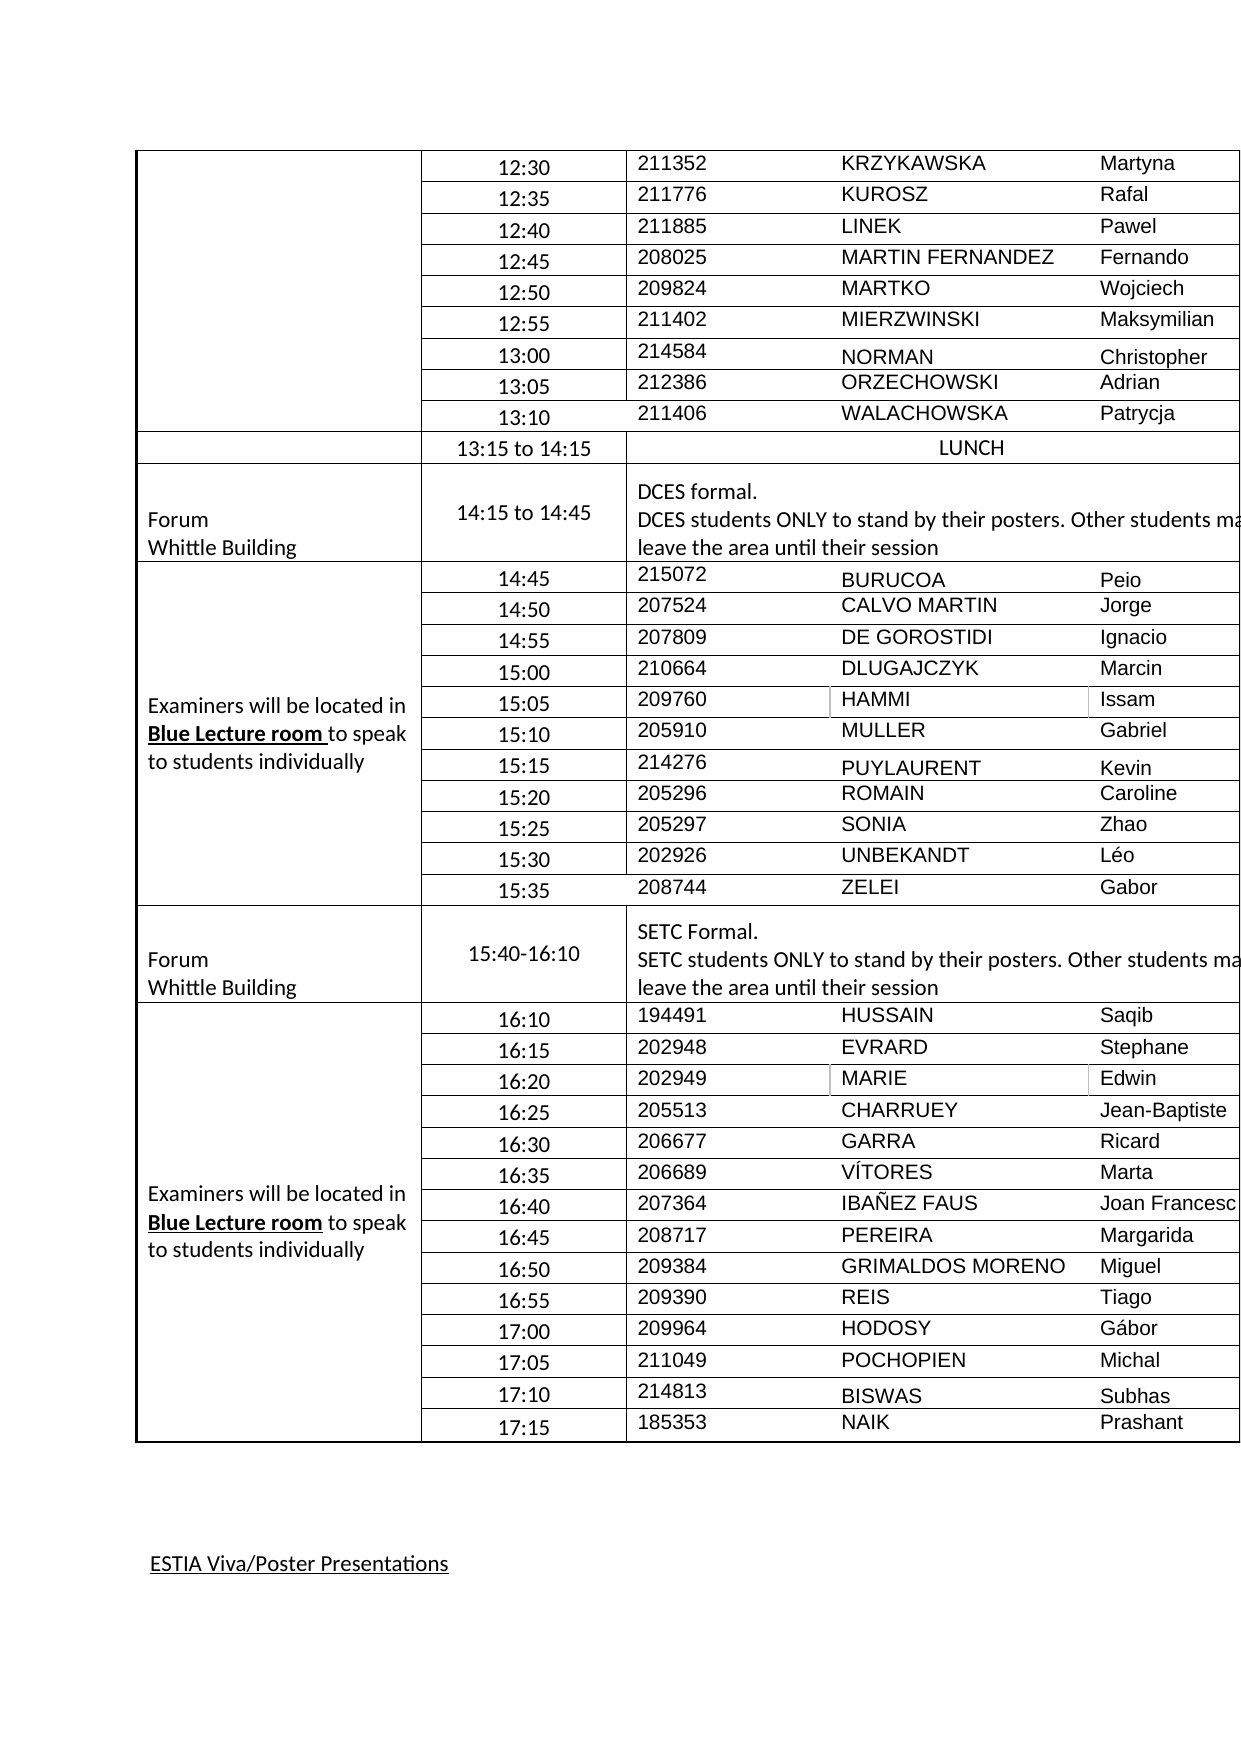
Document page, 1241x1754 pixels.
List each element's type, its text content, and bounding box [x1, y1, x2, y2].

table_cell REIS [830, 1284, 1088, 1314]
table_cell 12:30 [422, 151, 626, 181]
table_cell 13:00 [422, 339, 626, 369]
table_cell 209390 [627, 1284, 830, 1314]
table_cell CALVO MARTIN [830, 593, 1088, 623]
table_cell 17:15 [422, 1409, 626, 1441]
table_cell WALACHOWSKA [830, 401, 1088, 431]
table_cell 208717 [627, 1221, 830, 1252]
table_cell SETC Formal. SETC students ONLY to stand by their posters. Other students may leave the area until their session [627, 906, 1239, 1002]
table_cell 207524 [627, 593, 830, 623]
table_cell 211406 [626, 401, 830, 431]
table_cell 208744 [626, 875, 830, 905]
table_cell Caroline [1089, 781, 1239, 811]
table_cell 211776 [627, 182, 830, 212]
table_cell Kevin [1089, 750, 1239, 780]
table_cell 211352 [627, 151, 830, 181]
table_cell 205910 [627, 718, 830, 748]
table_cell 16:50 [422, 1253, 626, 1283]
table_cell 14:50 [422, 593, 626, 623]
table_cell 214584 [627, 339, 830, 369]
table_cell Gabriel [1089, 718, 1239, 748]
table_cell Subhas [1089, 1378, 1239, 1408]
table_cell Léo [1089, 843, 1239, 873]
table_cell [138, 432, 421, 462]
table_cell 211885 [627, 214, 830, 244]
table_cell Martyna [1089, 151, 1239, 181]
table_cell 16:20 [422, 1065, 626, 1095]
table_cell 202949 [627, 1065, 829, 1095]
table_cell ORZECHOWSKI [830, 370, 1088, 400]
table_cell 205296 [627, 781, 830, 811]
table_cell 16:45 [422, 1221, 626, 1252]
table_cell 15:30 [422, 843, 626, 873]
table_cell Examiners will be located in Blue Lecture room to speak to students individually [138, 562, 421, 905]
table_cell 16:55 [422, 1284, 626, 1314]
table_cell 15:05 [422, 687, 626, 717]
table_cell POCHOPIEN [830, 1346, 1088, 1377]
table_cell 205297 [627, 812, 830, 842]
table_cell ZELEI [830, 875, 1088, 905]
table_cell 16:10 [422, 1003, 626, 1033]
table_cell 185353 [627, 1409, 830, 1441]
table_cell 194491 [627, 1003, 830, 1033]
table_cell Stephane [1089, 1034, 1239, 1064]
table_cell 12:50 [422, 276, 626, 306]
table_cell Issam [1089, 687, 1239, 717]
table_cell KRZYKAWSKA [830, 151, 1088, 181]
table_cell 16:15 [422, 1034, 626, 1064]
table_cell 206677 [627, 1128, 830, 1158]
table_cell 12:40 [422, 214, 626, 244]
table_cell DCES formal. DCES students ONLY to stand by their posters. Other students may leave the area until their session [627, 464, 1239, 561]
table_cell 202948 [627, 1034, 830, 1064]
table_cell Forum Whittle Building [138, 906, 421, 1002]
table_cell DLUGAJCZYK [830, 656, 1088, 686]
table_cell 202926 [627, 843, 830, 873]
table_cell Zhao [1089, 812, 1239, 842]
text ESTIA Viva/Poster Presentations [150, 1549, 1090, 1577]
table_cell Margarida [1089, 1221, 1239, 1252]
table_cell 16:30 [422, 1128, 626, 1158]
table_cell MULLER [830, 718, 1088, 748]
table_cell Jean-Baptiste [1089, 1096, 1239, 1127]
table_cell LINEK [830, 214, 1088, 244]
table_cell 16:25 [422, 1096, 626, 1127]
table_cell 16:40 [422, 1190, 626, 1220]
table_cell Adrian [1089, 370, 1239, 400]
table_cell 12:45 [422, 245, 626, 275]
table_cell 214276 [627, 750, 830, 780]
table_cell GRIMALDOS MORENO [830, 1253, 1088, 1283]
table_cell MARTIN FERNANDEZ [830, 245, 1088, 275]
table_cell Miguel [1089, 1253, 1239, 1283]
table_cell 12:35 [422, 182, 626, 212]
table_cell 17:05 [422, 1346, 626, 1377]
table_cell Peio [1089, 562, 1239, 592]
table_cell Rafal [1089, 182, 1239, 212]
table_cell 214813 [627, 1378, 830, 1408]
table_cell Wojciech [1089, 276, 1239, 306]
table_cell 207809 [627, 625, 830, 655]
table_cell 17:10 [422, 1378, 626, 1408]
table_cell Jorge [1089, 593, 1239, 623]
table_cell Ignacio [1089, 625, 1239, 655]
table_cell PEREIRA [830, 1221, 1088, 1252]
table_cell Saqib [1089, 1003, 1239, 1033]
table_cell MARTKO [830, 276, 1088, 306]
table_cell 14:15 to 14:45 [422, 464, 626, 561]
table_cell 15:25 [422, 812, 626, 842]
table_cell KUROSZ [830, 182, 1088, 212]
table_cell GARRA [830, 1128, 1088, 1158]
table_cell 209824 [627, 276, 830, 306]
table_cell Marta [1089, 1159, 1239, 1189]
table_cell 17:00 [422, 1315, 626, 1345]
table_cell 15:00 [422, 656, 626, 686]
table_cell Tiago [1089, 1284, 1239, 1314]
table_cell 15:20 [422, 781, 626, 811]
table_cell 15:35 [422, 875, 626, 905]
table_cell Maksymilian [1089, 307, 1239, 337]
table_cell 215072 [627, 562, 830, 592]
table_cell 205513 [627, 1096, 830, 1127]
table_cell UNBEKANDT [830, 843, 1088, 873]
table_cell 15:40-16:10 [422, 906, 626, 1002]
table_cell 15:10 [422, 718, 626, 748]
table_cell Gábor [1089, 1315, 1239, 1345]
table_cell 209384 [627, 1253, 830, 1283]
table_cell Michal [1089, 1346, 1239, 1377]
table_cell 209760 [627, 687, 829, 717]
table_cell LUNCH [627, 432, 1239, 462]
table_cell 209964 [627, 1315, 830, 1345]
table_cell ROMAIN [830, 781, 1088, 811]
table_cell 14:55 [422, 625, 626, 655]
table_cell Pawel [1089, 214, 1239, 244]
table_cell 15:15 [422, 750, 626, 780]
table_cell MARIE [831, 1065, 1088, 1095]
table_cell 206689 [627, 1159, 830, 1189]
table_cell Examiners will be located in Blue Lecture room to speak to students individually [138, 1003, 421, 1441]
table_cell VÍTORES [830, 1159, 1088, 1189]
table_cell Gabor [1089, 875, 1239, 905]
table_cell Patrycja [1089, 401, 1239, 431]
table_cell HODOSY [830, 1315, 1088, 1345]
table_cell Fernando [1089, 245, 1239, 275]
table_cell DE GOROSTIDI [830, 625, 1088, 655]
table_cell 16:35 [422, 1159, 626, 1189]
table_cell BISWAS [830, 1378, 1088, 1408]
table_cell 12:55 [422, 307, 626, 337]
table_cell Joan Francesc [1089, 1190, 1239, 1220]
table_cell Marcin [1089, 656, 1239, 686]
table_cell HAMMI [831, 687, 1088, 717]
table_cell 210664 [627, 656, 830, 686]
table_cell NORMAN [830, 339, 1088, 369]
table_cell NAIK [830, 1409, 1088, 1441]
table_cell SONIA [830, 812, 1088, 842]
table_cell BURUCOA [830, 562, 1088, 592]
table_cell 207364 [627, 1190, 830, 1220]
table_cell Edwin [1089, 1065, 1239, 1095]
table_cell MIERZWINSKI [830, 307, 1088, 337]
table_cell 208025 [627, 245, 830, 275]
table_cell IBAÑEZ FAUS [830, 1190, 1088, 1220]
table_cell EVRARD [830, 1034, 1088, 1064]
table_cell 13:05 [422, 370, 626, 400]
table_cell 14:45 [422, 562, 626, 592]
table_cell CHARRUEY [830, 1096, 1088, 1127]
table_cell Christopher [1089, 339, 1239, 369]
table_cell Forum Whittle Building [138, 464, 421, 561]
table_cell HUSSAIN [830, 1003, 1088, 1033]
table_cell 13:15 to 14:15 [422, 432, 626, 462]
table_cell PUYLAURENT [830, 750, 1088, 780]
table_cell Ricard [1089, 1128, 1239, 1158]
table_cell Prashant [1089, 1409, 1239, 1441]
table_cell 211049 [627, 1346, 830, 1377]
table_cell 212386 [627, 370, 830, 400]
table_cell 211402 [627, 307, 830, 337]
table_cell 13:10 [422, 401, 626, 431]
